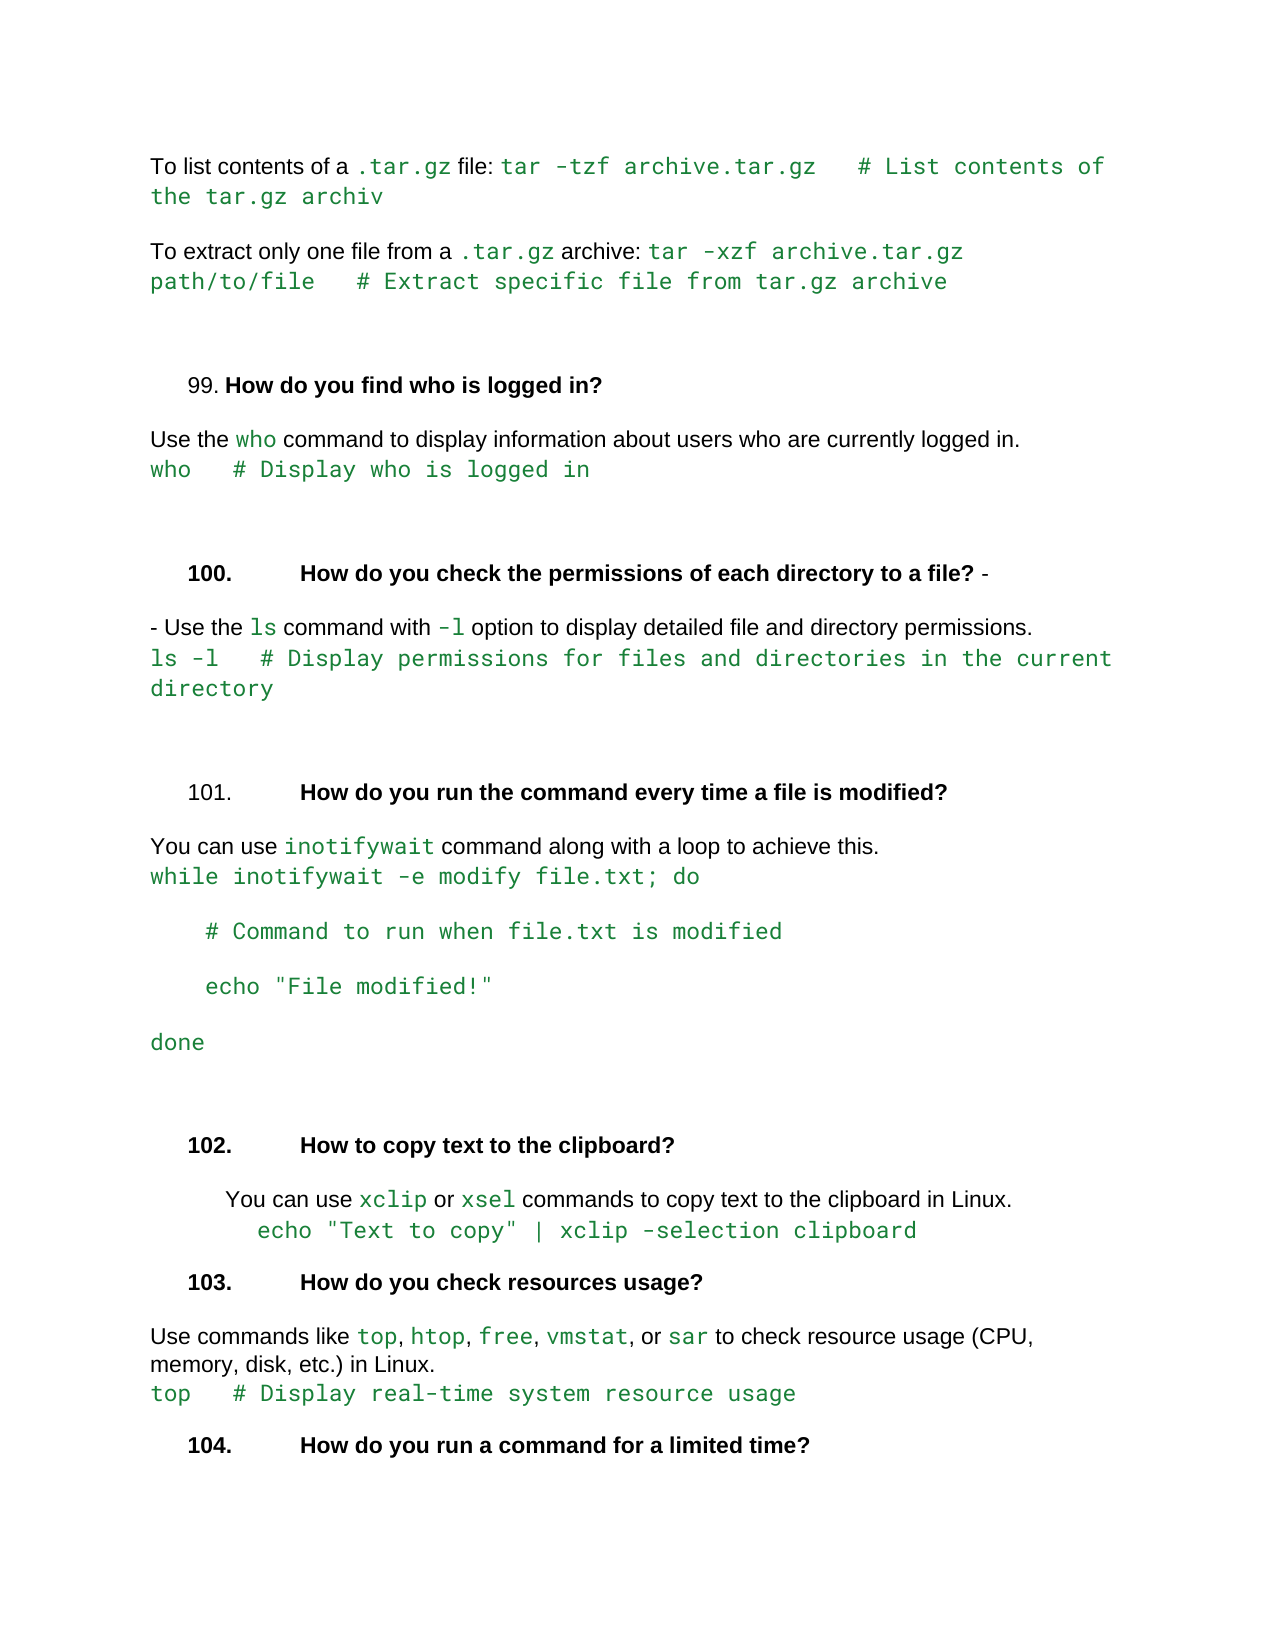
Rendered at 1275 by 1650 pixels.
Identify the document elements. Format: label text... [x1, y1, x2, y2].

text Use the who command to display information about users who are currently logged in. who # Display who is logged in [150, 423, 1125, 484]
text Use commands like top, htop, free, vmstat, or sar to check resource usage (CPU, memory, disk, etc.) in Linux. top # Display real-time system resource usage [150, 1321, 1125, 1407]
text You can use xclip or xsel commands to copy text to the clipboard in Linux. echo "Text to copy" | xclip -selection clipboard [225, 1184, 1125, 1244]
text done [150, 1026, 1125, 1056]
text - Use the ls command with -l option to display detailed file and directory permissions. ls -l # Display permissions for files and directories in the current directory [150, 612, 1125, 702]
text # Command to run when file.txt is modified [150, 915, 1125, 946]
list How to copy text to the clipboard? [187, 1132, 1125, 1159]
list How do you find who is logged in? [187, 372, 1125, 398]
list How do you check the permissions of each directory to a file? - [187, 560, 1125, 587]
text To extract only one file from a .tar.gz archive: tar -xzf archive.tar.gz path/to/file # Extract specific file from tar.gz archive [150, 235, 1125, 296]
list How do you run the command every time a file is modified? [187, 779, 1125, 805]
text echo "File modified!" [150, 971, 1125, 1001]
text To list contents of a .tar.gz file: tar -tzf archive.tar.gz # List contents of the tar.gz archiv [150, 150, 1125, 210]
list How do you run a command for a limited time? [187, 1432, 1125, 1459]
list How do you check resources usage? [187, 1269, 1125, 1296]
text You can use inotifywait command along with a loop to achieve this. while inotifywait -e modify file.txt; do [150, 830, 1125, 890]
